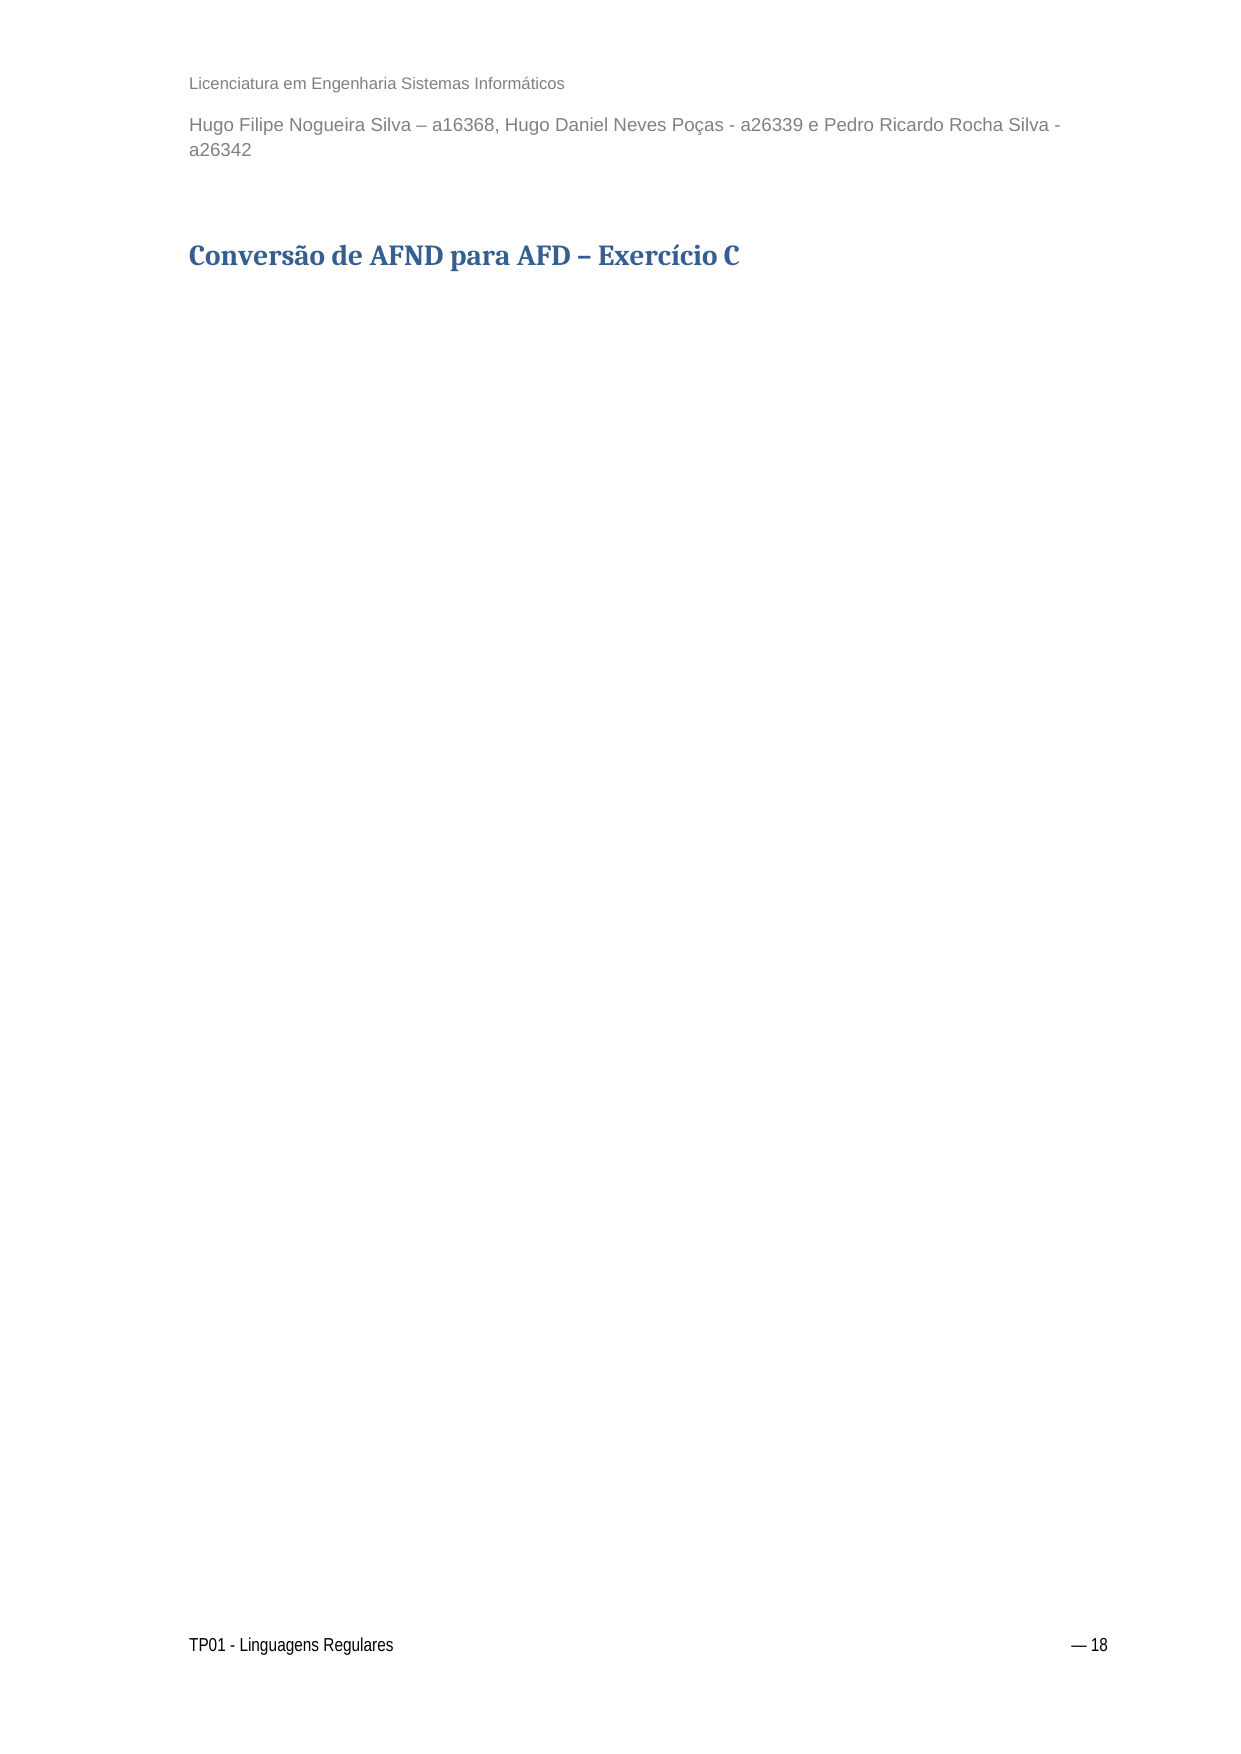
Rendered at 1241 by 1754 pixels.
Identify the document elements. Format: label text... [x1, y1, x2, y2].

subtitle Conversão de AFND para AFD – Exercício C [189, 239, 1110, 272]
